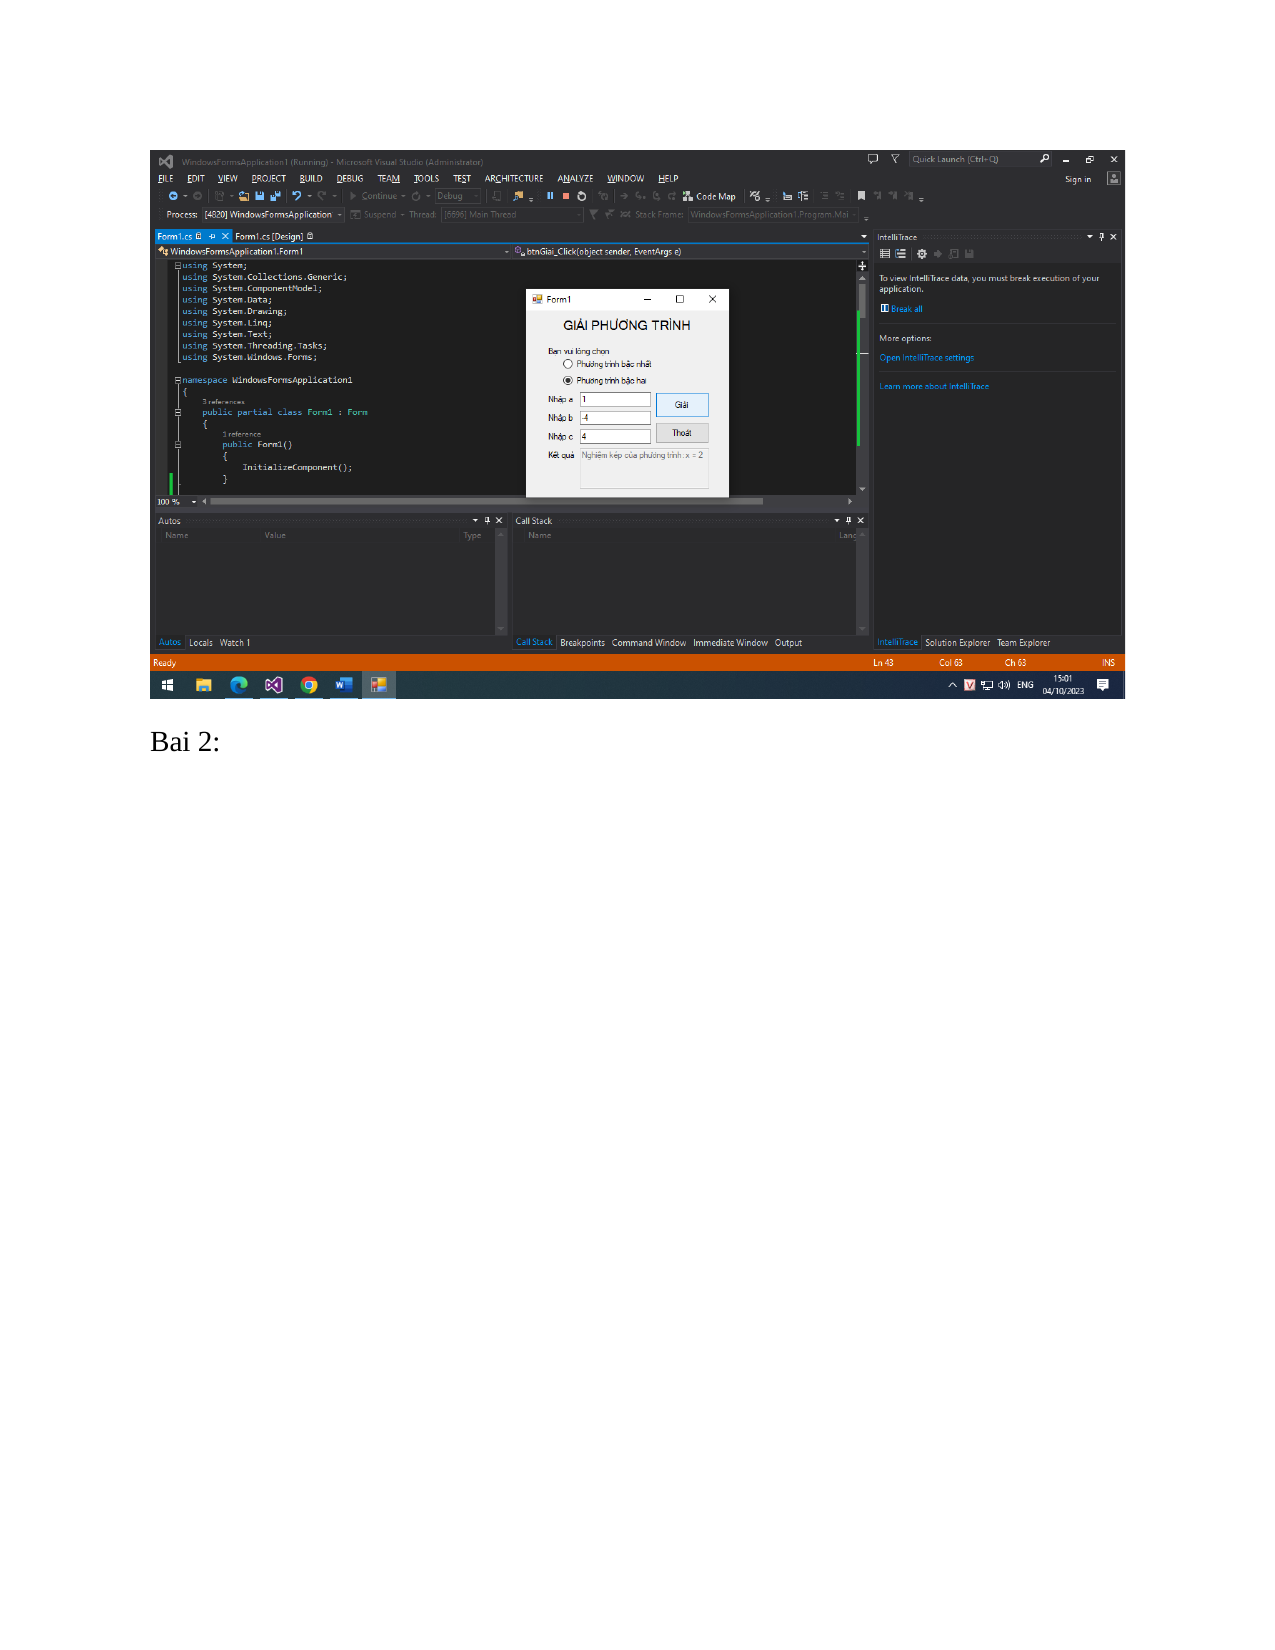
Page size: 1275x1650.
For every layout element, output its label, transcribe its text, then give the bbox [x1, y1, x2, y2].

text Bai 2: [150, 724, 1125, 757]
picture [150, 150, 1125, 699]
